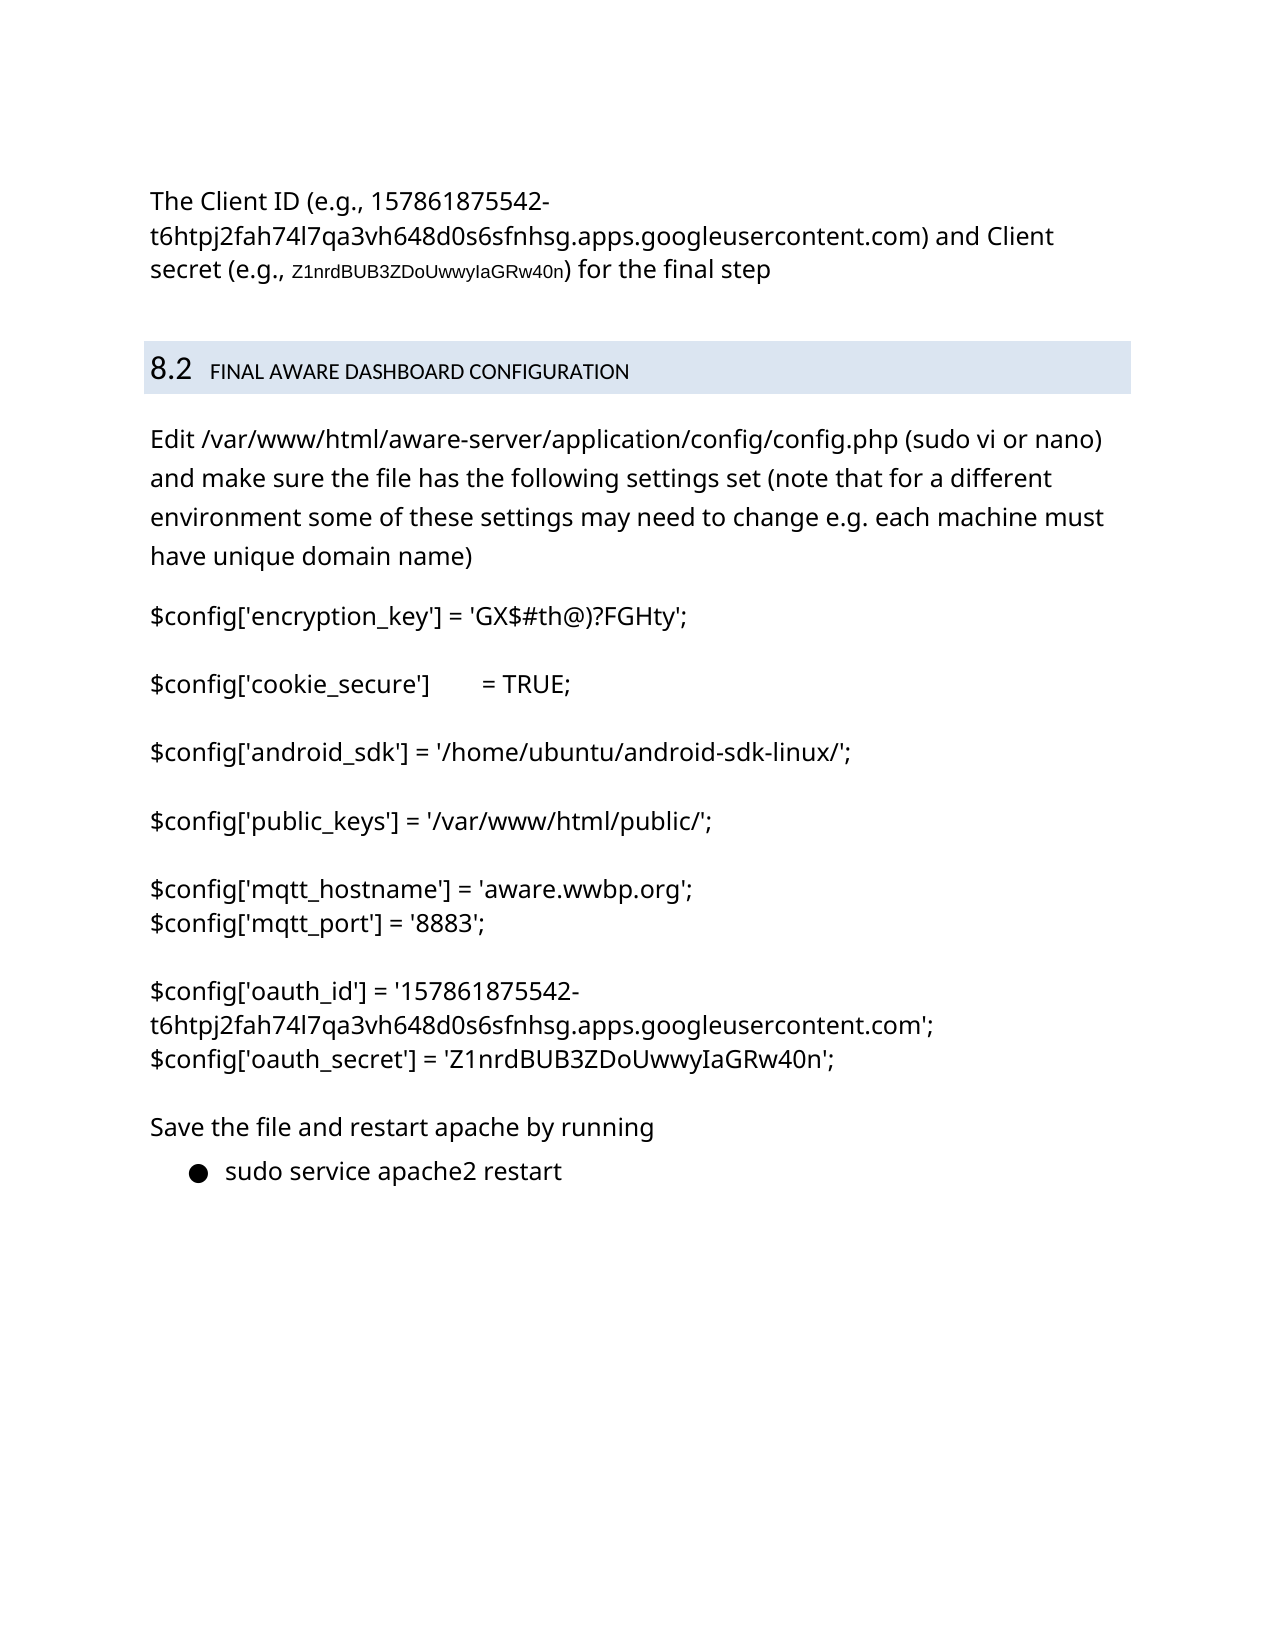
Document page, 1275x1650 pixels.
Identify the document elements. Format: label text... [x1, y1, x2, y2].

text $config['mqtt_hostname'] = 'aware.wwbp.org'; [150, 871, 1125, 905]
text $config['cookie_secure'] = TRUE; [150, 667, 1125, 701]
subtitle FINAL AWARE DASHBOARD CONFIGURATION [150, 348, 1125, 388]
text Edit /var/www/html/aware-server/application/config/config.php (sudo vi or nano) and make sure the file has the following settings set (note that for a different environment some of these settings may need to change e.g. each machine must have unique domain name) [150, 421, 1125, 573]
text $config['oauth_secret'] = 'Z1nrdBUB3ZDoUwwyIaGRw40n'; [150, 1042, 1125, 1076]
text $config['oauth_id'] = '157861875542-t6htpj2fah74l7qa3vh648d0s6sfnhsg.apps.googleusercontent.com'; [150, 973, 1125, 1042]
text $config['encryption_key'] = 'GX$#th@)?FGHty'; [150, 599, 1125, 633]
text Save the file and restart apache by running [150, 1110, 1125, 1144]
text $config['mqtt_port'] = '8883'; [150, 905, 1125, 939]
text $config['android_sdk'] = '/home/ubuntu/android-sdk-linux/'; [150, 735, 1125, 769]
text The Client ID (e.g., 157861875542-t6htpj2fah74l7qa3vh648d0s6sfnhsg.apps.googleusercontent.com) and Client secret (e.g., Z1nrdBUB3ZDoUwwyIaGRw40n) for the final step [150, 184, 1125, 286]
text $config['public_keys'] = '/var/www/html/public/'; [150, 803, 1125, 837]
list sudo service apache2 restart [187, 1144, 1125, 1195]
